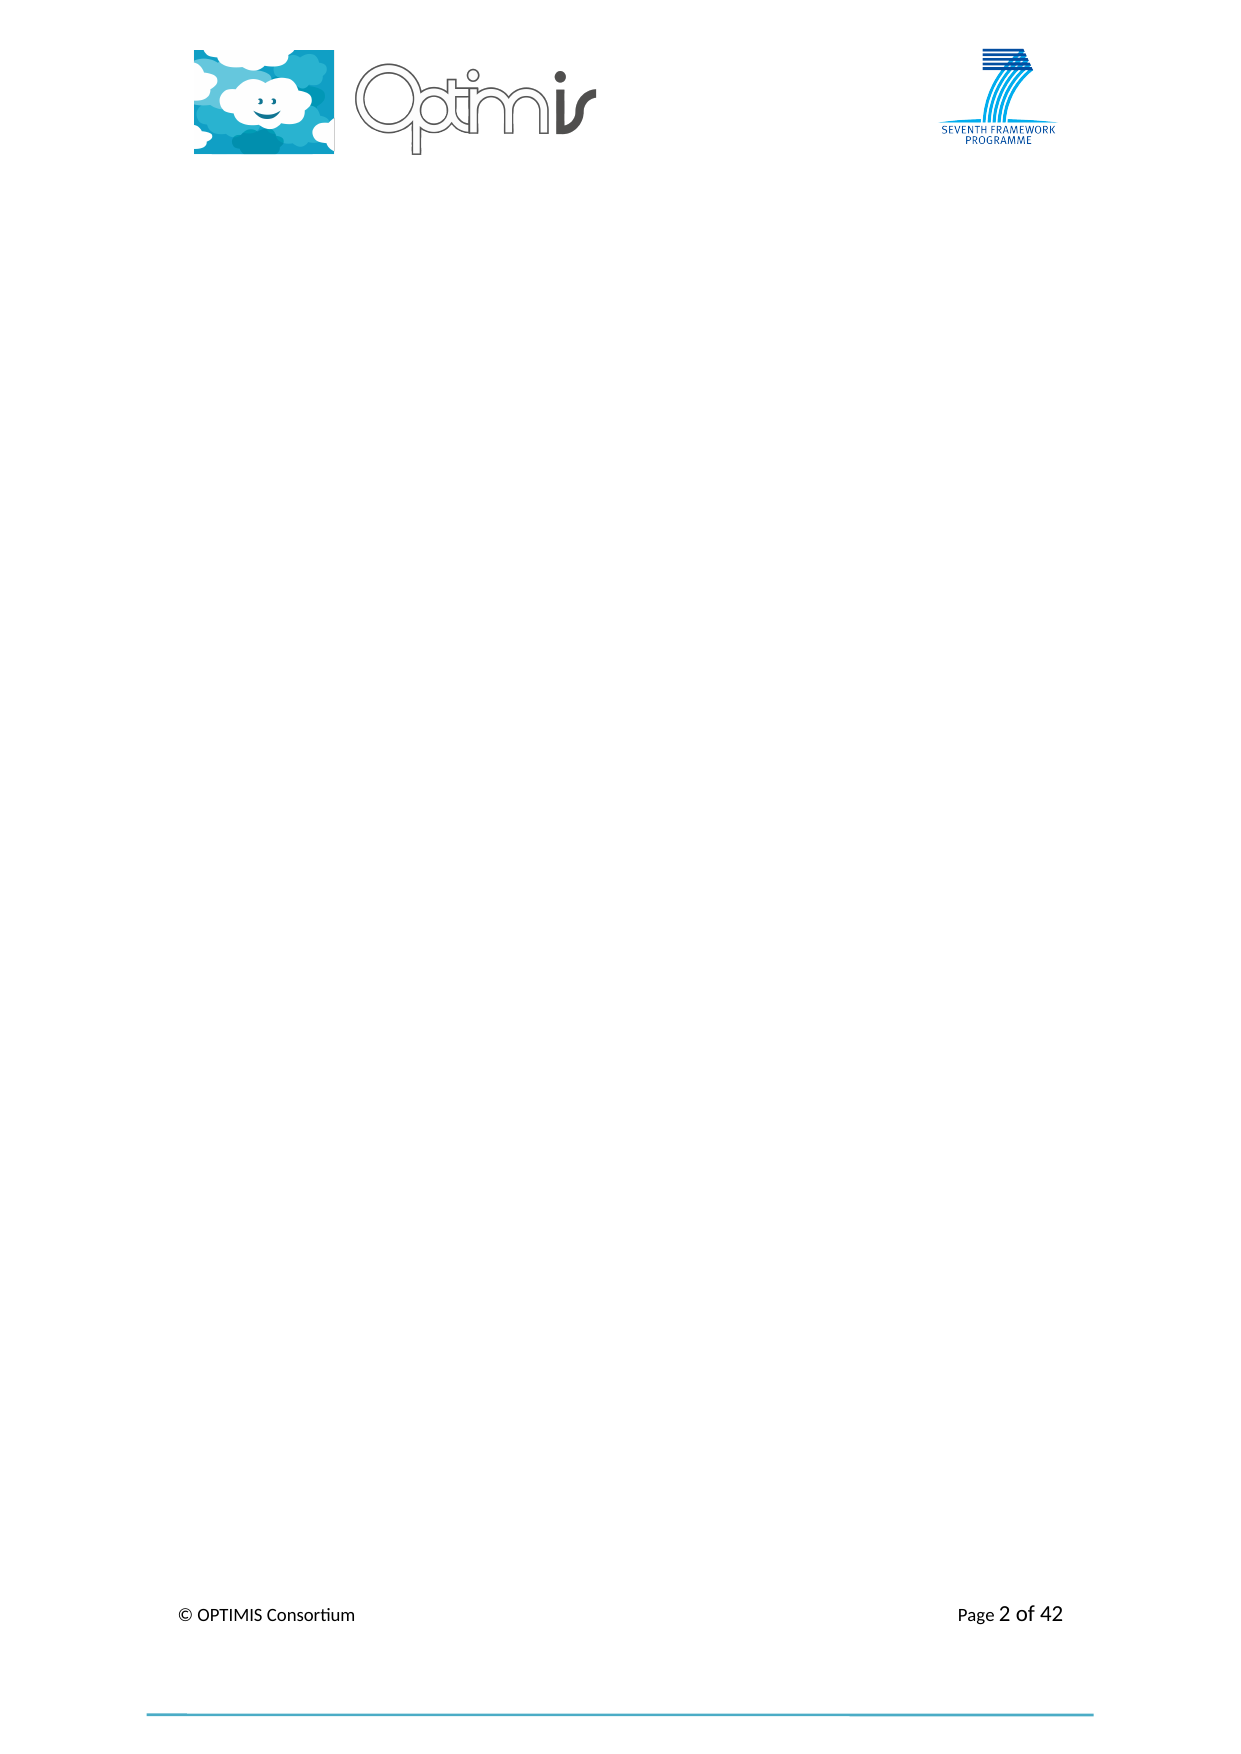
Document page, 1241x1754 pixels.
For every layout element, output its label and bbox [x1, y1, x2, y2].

picture [932, 43, 1064, 150]
picture [193, 50, 597, 155]
